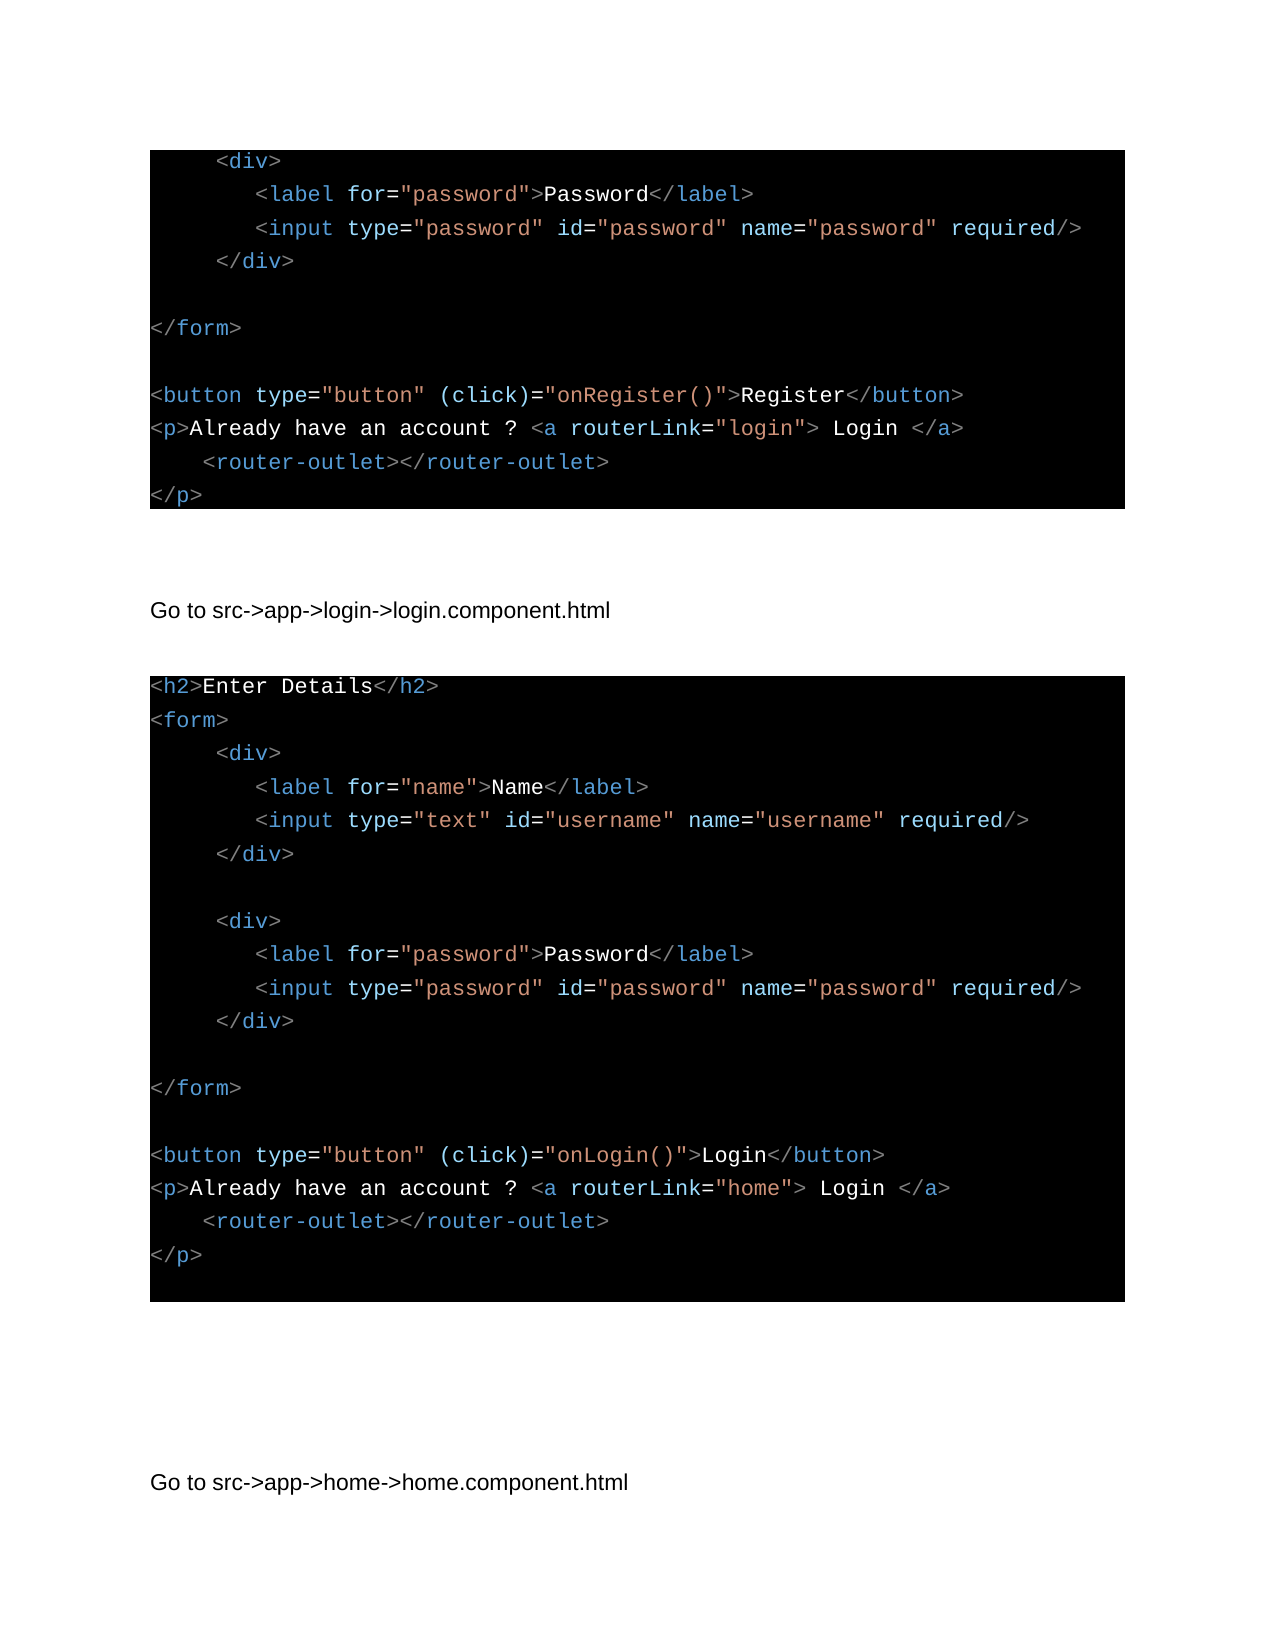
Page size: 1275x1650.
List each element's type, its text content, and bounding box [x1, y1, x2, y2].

text </form> [150, 1077, 1125, 1102]
text <div> [150, 743, 1125, 767]
text Go to src->app->home->home.component.html [150, 1469, 1125, 1495]
text <button type="button" (click)="onRegister()">Register</button> [150, 384, 1125, 409]
text <input type="password" id="password" name="password" required/> [150, 977, 1125, 1001]
text <form> [150, 709, 1125, 734]
text </div> [150, 250, 1125, 275]
text </div> [150, 843, 1125, 868]
text <button type="button" (click)="onLogin()">Login</button> [150, 1144, 1125, 1169]
text </form> [150, 317, 1125, 342]
text </div> [150, 1010, 1125, 1035]
text <div> [150, 150, 1125, 175]
text <input type="text" id="username" name="username" required/> [150, 809, 1125, 834]
text <label for="name">Name</label> [150, 776, 1125, 801]
text Go to src->app->login->login.component.html [150, 597, 1125, 623]
text <input type="password" id="password" name="password" required/> [150, 217, 1125, 242]
text <router-outlet></router-outlet> [150, 1211, 1125, 1236]
text <p>Already have an account ? <a routerLink="home"> Login </a> [150, 1177, 1125, 1202]
text </p> [150, 484, 1125, 509]
text </p> [150, 1244, 1125, 1269]
text <p>Already have an account ? <a routerLink="login"> Login </a> [150, 417, 1125, 442]
text <label for="password">Password</label> [150, 183, 1125, 208]
text <h2>Enter Details</h2> [150, 676, 1125, 701]
text <div> [150, 910, 1125, 934]
text <label for="password">Password</label> [150, 943, 1125, 968]
text <router-outlet></router-outlet> [150, 451, 1125, 476]
